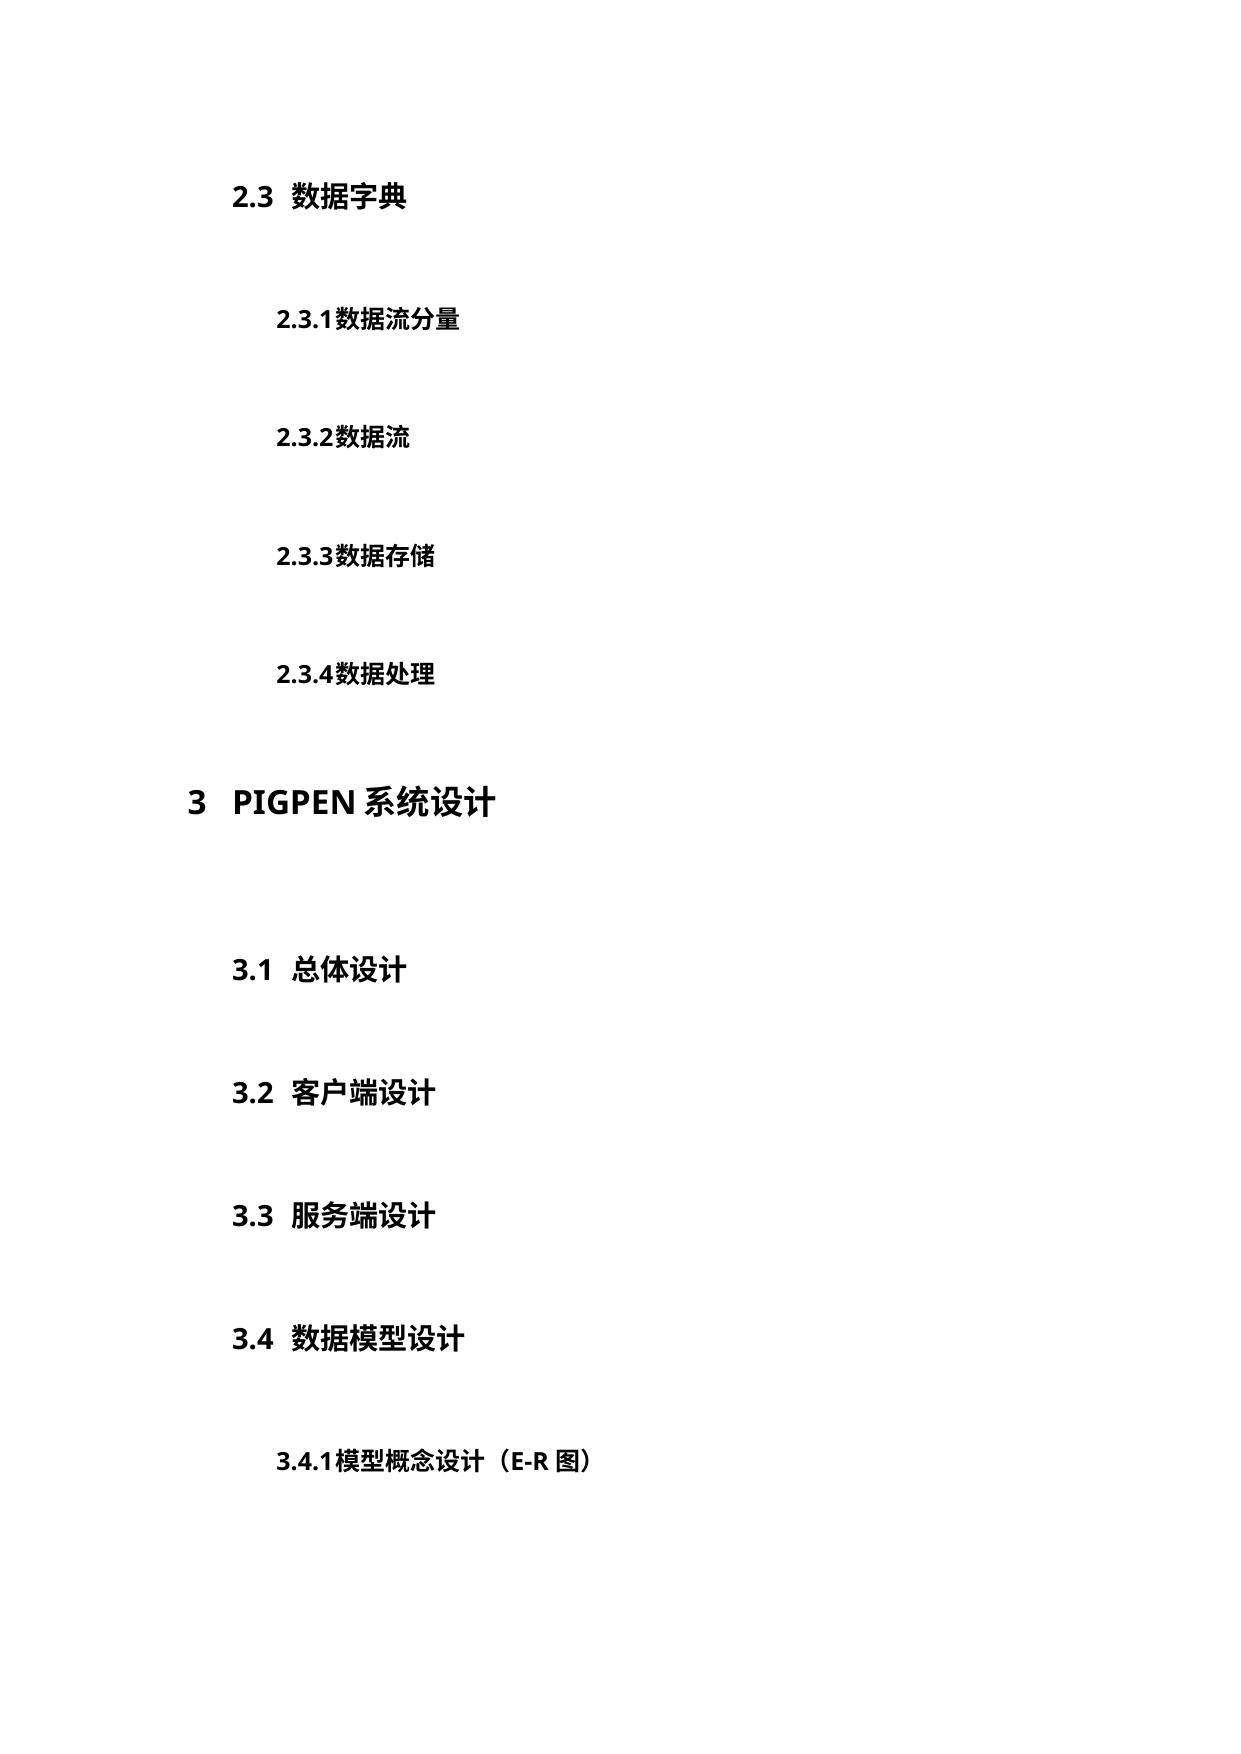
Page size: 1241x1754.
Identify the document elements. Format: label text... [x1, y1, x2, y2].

subtitle 数据流 [276, 403, 1053, 468]
subtitle 数据字典 [232, 162, 1053, 227]
subtitle 数据处理 [276, 641, 1053, 706]
subtitle 服务端设计 [232, 1181, 1053, 1246]
subtitle 模型概念设计（E-R 图） [276, 1427, 1053, 1492]
subtitle 总体设计 [232, 935, 1053, 1000]
subtitle 数据存储 [276, 522, 1053, 587]
subtitle 客户端设计 [232, 1058, 1053, 1123]
subtitle PIGPEN系统设计 [187, 767, 1053, 832]
subtitle 数据流分量 [276, 285, 1053, 350]
subtitle 数据模型设计 [232, 1304, 1053, 1369]
